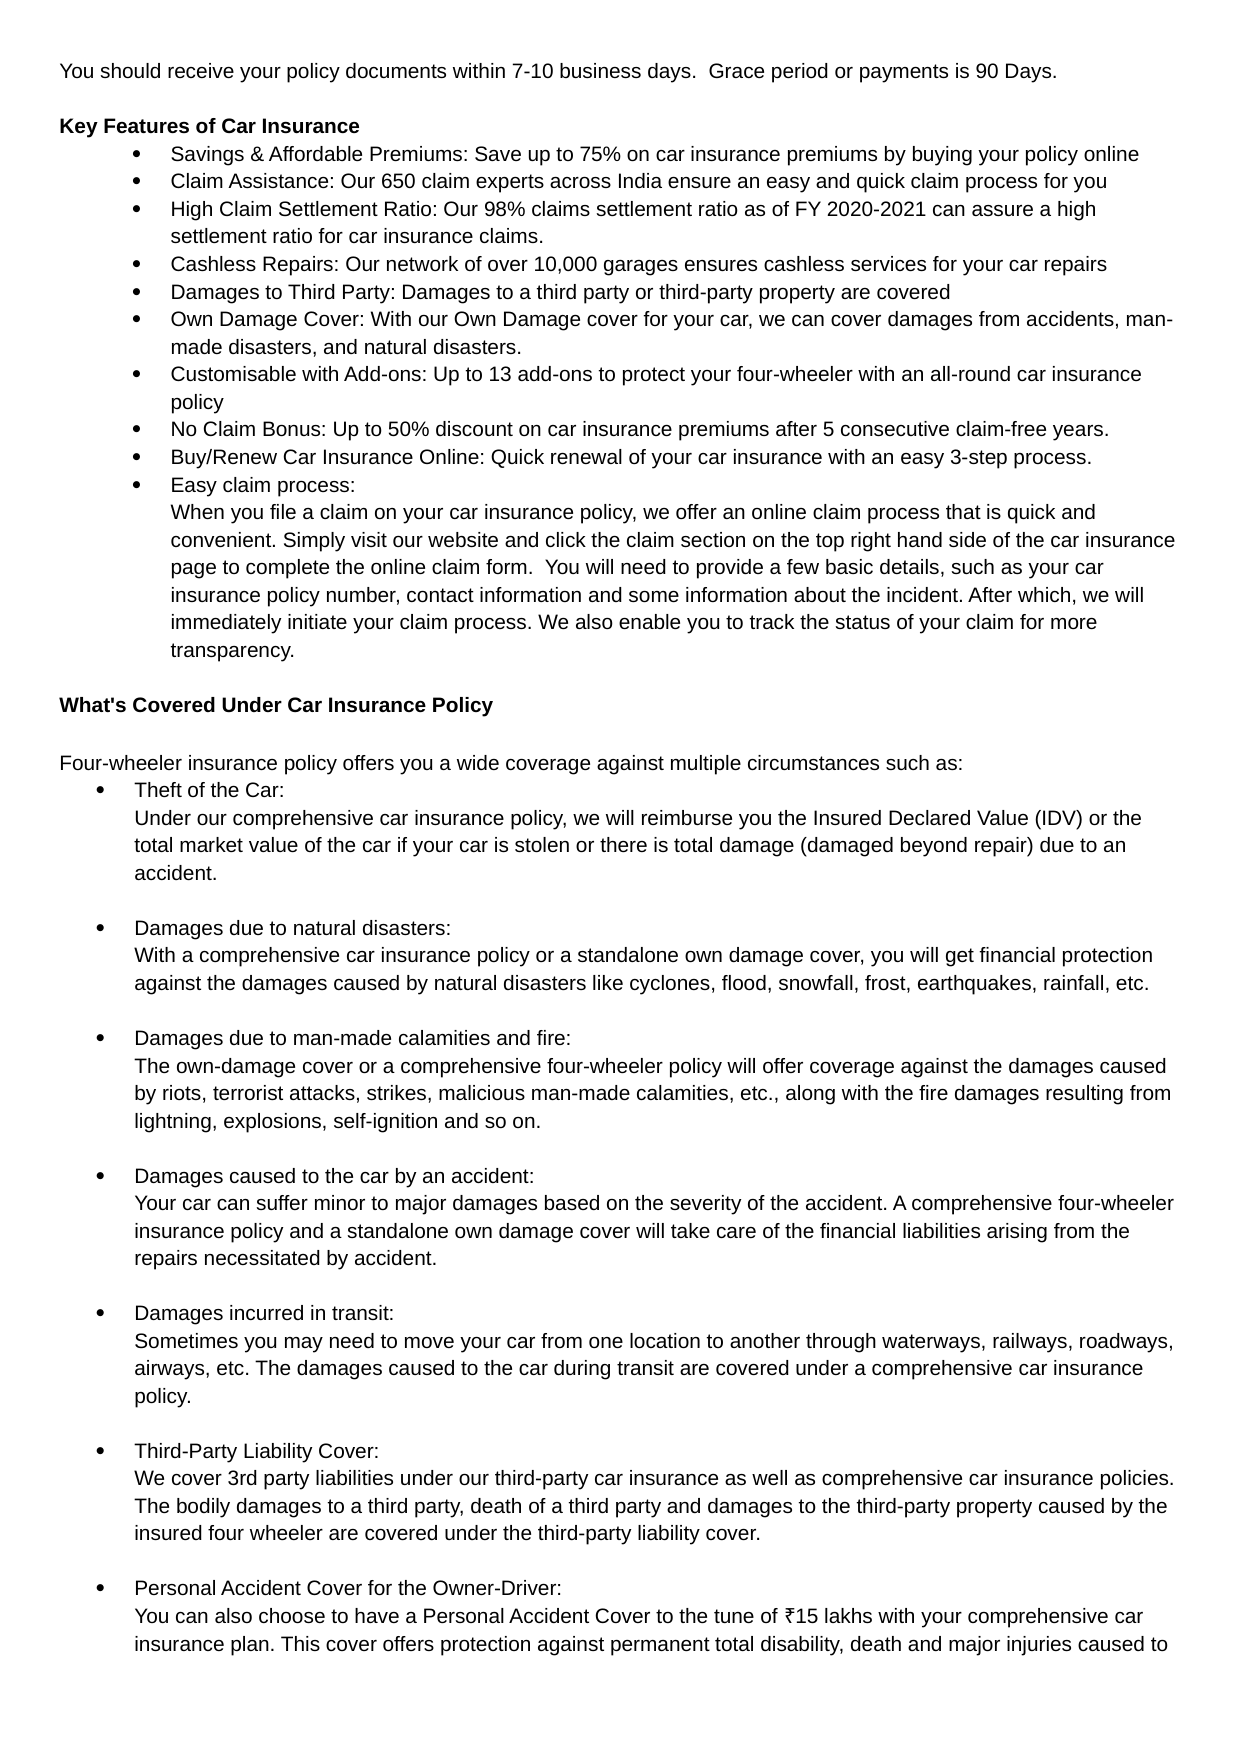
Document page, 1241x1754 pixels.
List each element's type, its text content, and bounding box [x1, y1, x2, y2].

list Sometimes you may need to move your car from one location to another through waterways, railways, roadways, airways, etc. The damages caused to the car during transit are covered under a comprehensive car insurance policy. [134, 1329, 1181, 1408]
list Own Damage Cover: With our Own Damage cover for your car, we can cover damages from accidents, man-made disasters, and natural disasters. [133, 307, 1181, 359]
list Third-Party Liability Cover: [97, 1439, 1181, 1463]
text Key Features of Car Insurance [59, 114, 1181, 138]
list Under our comprehensive car insurance policy, we will reimburse you the Insured Declared Value (IDV) or the total market value of the car if your car is stolen or there is total damage (damaged beyond repair) due to an accident. [134, 806, 1181, 885]
list Damages incurred in transit: [97, 1301, 1181, 1325]
list Customisable with Add-ons: Up to 13 add-ons to protect your four-wheeler with an all-round car insurance policy [133, 362, 1181, 414]
text You should receive your policy documents within 7-10 business days. Grace period or payments is 90 Days. [59, 59, 1181, 83]
text What's Covered Under Car Insurance Policy [59, 693, 1181, 717]
list Buy/Renew Car Insurance Online: Quick renewal of your car insurance with an easy 3-step process. [133, 445, 1181, 469]
list No Claim Bonus: Up to 50% discount on car insurance premiums after 5 consecutive claim-free years. [133, 417, 1181, 441]
list Claim Assistance: Our 650 claim experts across India ensure an easy and quick claim process for you [133, 169, 1181, 193]
list Damages caused to the car by an accident: [97, 1163, 1181, 1187]
list Damages due to man-made calamities and fire: [97, 1026, 1181, 1050]
list When you file a claim on your car insurance policy, we offer an online claim process that is quick and convenient. Simply visit our website and click the claim section on the top right hand side of the car insurance page to complete the online claim form. You will need to provide a few basic details, such as your car insurance policy number, contact information and some information about the incident. After which, we will immediately initiate your claim process. We also enable you to track the status of your claim for more transparency. [170, 500, 1181, 662]
list Damages due to natural disasters: [97, 916, 1181, 940]
list Theft of the Car: [97, 778, 1181, 802]
list Easy claim process: [133, 472, 1181, 497]
list High Claim Settlement Ratio: Our 98% claims settlement ratio as of FY 2020-2021 can assure a high settlement ratio for car insurance claims. [133, 197, 1181, 248]
list We cover 3rd party liabilities under our third-party car insurance as well as comprehensive car insurance policies. The bodily damages to a third party, death of a third party and damages to the third-party property caused by the insured four wheeler are covered under the third-party liability cover. [134, 1466, 1181, 1545]
list The own-damage cover or a comprehensive four-wheeler policy will offer coverage against the damages caused by riots, terrorist attacks, strikes, malicious man-made calamities, etc., along with the fire damages resulting from lightning, explosions, self-ignition and so on. [134, 1053, 1181, 1132]
text Four-wheeler insurance policy offers you a wide coverage against multiple circumstances such as: [59, 720, 1181, 774]
list Your car can suffer minor to major damages based on the severity of the accident. A comprehensive four-wheeler insurance policy and a standalone own damage cover will take care of the financial liabilities arising from the repairs necessitated by accident. [134, 1191, 1181, 1270]
list Cashless Repairs: Our network of over 10,000 garages ensures cashless services for your car repairs [133, 252, 1181, 276]
list Damages to Third Party: Damages to a third party or third-party property are covered [133, 279, 1181, 303]
list With a comprehensive car insurance policy or a standalone own damage cover, you will get financial protection against the damages caused by natural disasters like cyclones, flood, snowfall, frost, earthquakes, rainfall, etc. [134, 943, 1181, 995]
list Personal Accident Cover for the Owner-Driver: [97, 1576, 1181, 1600]
list Savings & Affordable Premiums: Save up to 75% on car insurance premiums by buying your policy online [133, 142, 1181, 166]
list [134, 1604, 1181, 1655]
